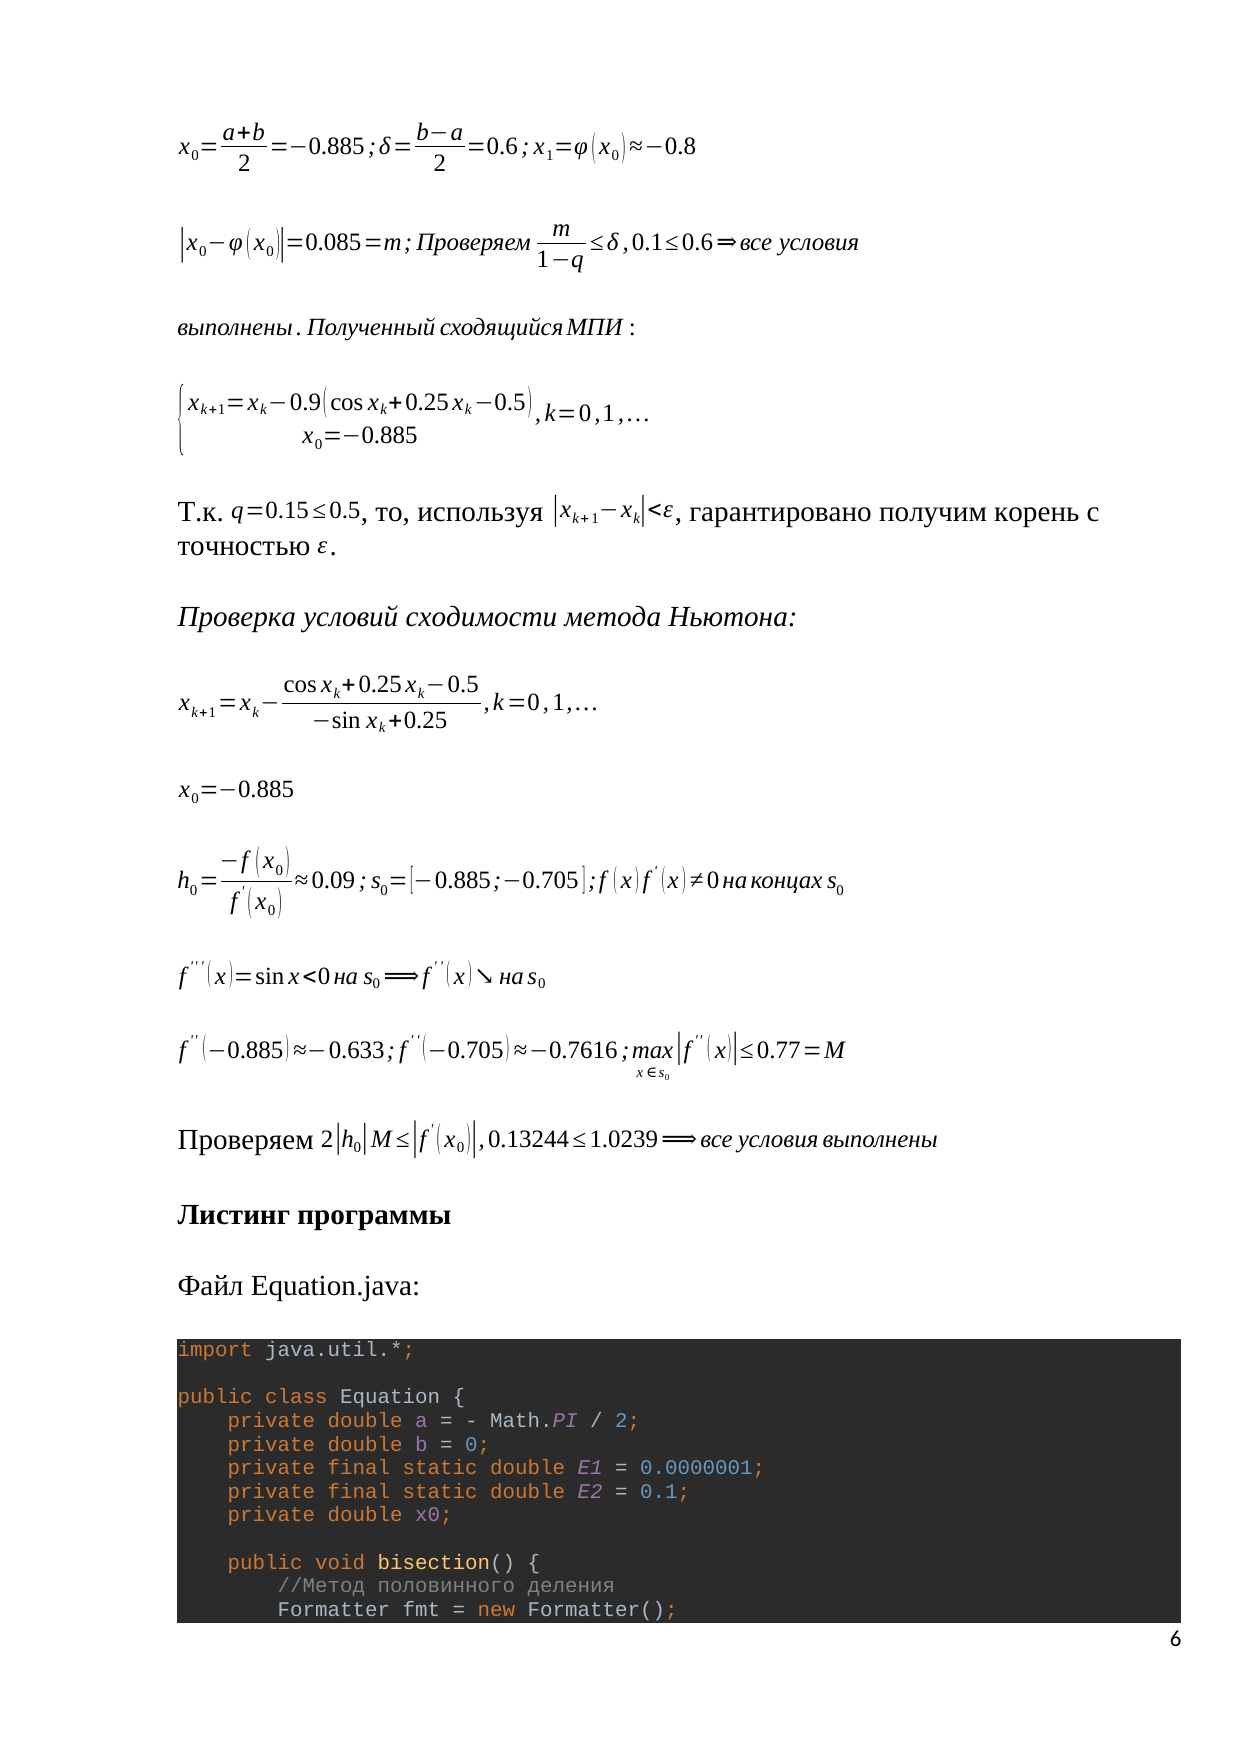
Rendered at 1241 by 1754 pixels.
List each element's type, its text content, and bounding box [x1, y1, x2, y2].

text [177, 1339, 1181, 1623]
text Файл Equation.java: [177, 1268, 1181, 1301]
text Проверяем [177, 1119, 1181, 1159]
text Проверка условий сходимости метода Ньютона: [177, 599, 1181, 633]
text Листинг программы [177, 1197, 1181, 1230]
text Т.к. , то, используя , гарантировано получим корень с точностью . [177, 494, 1181, 562]
